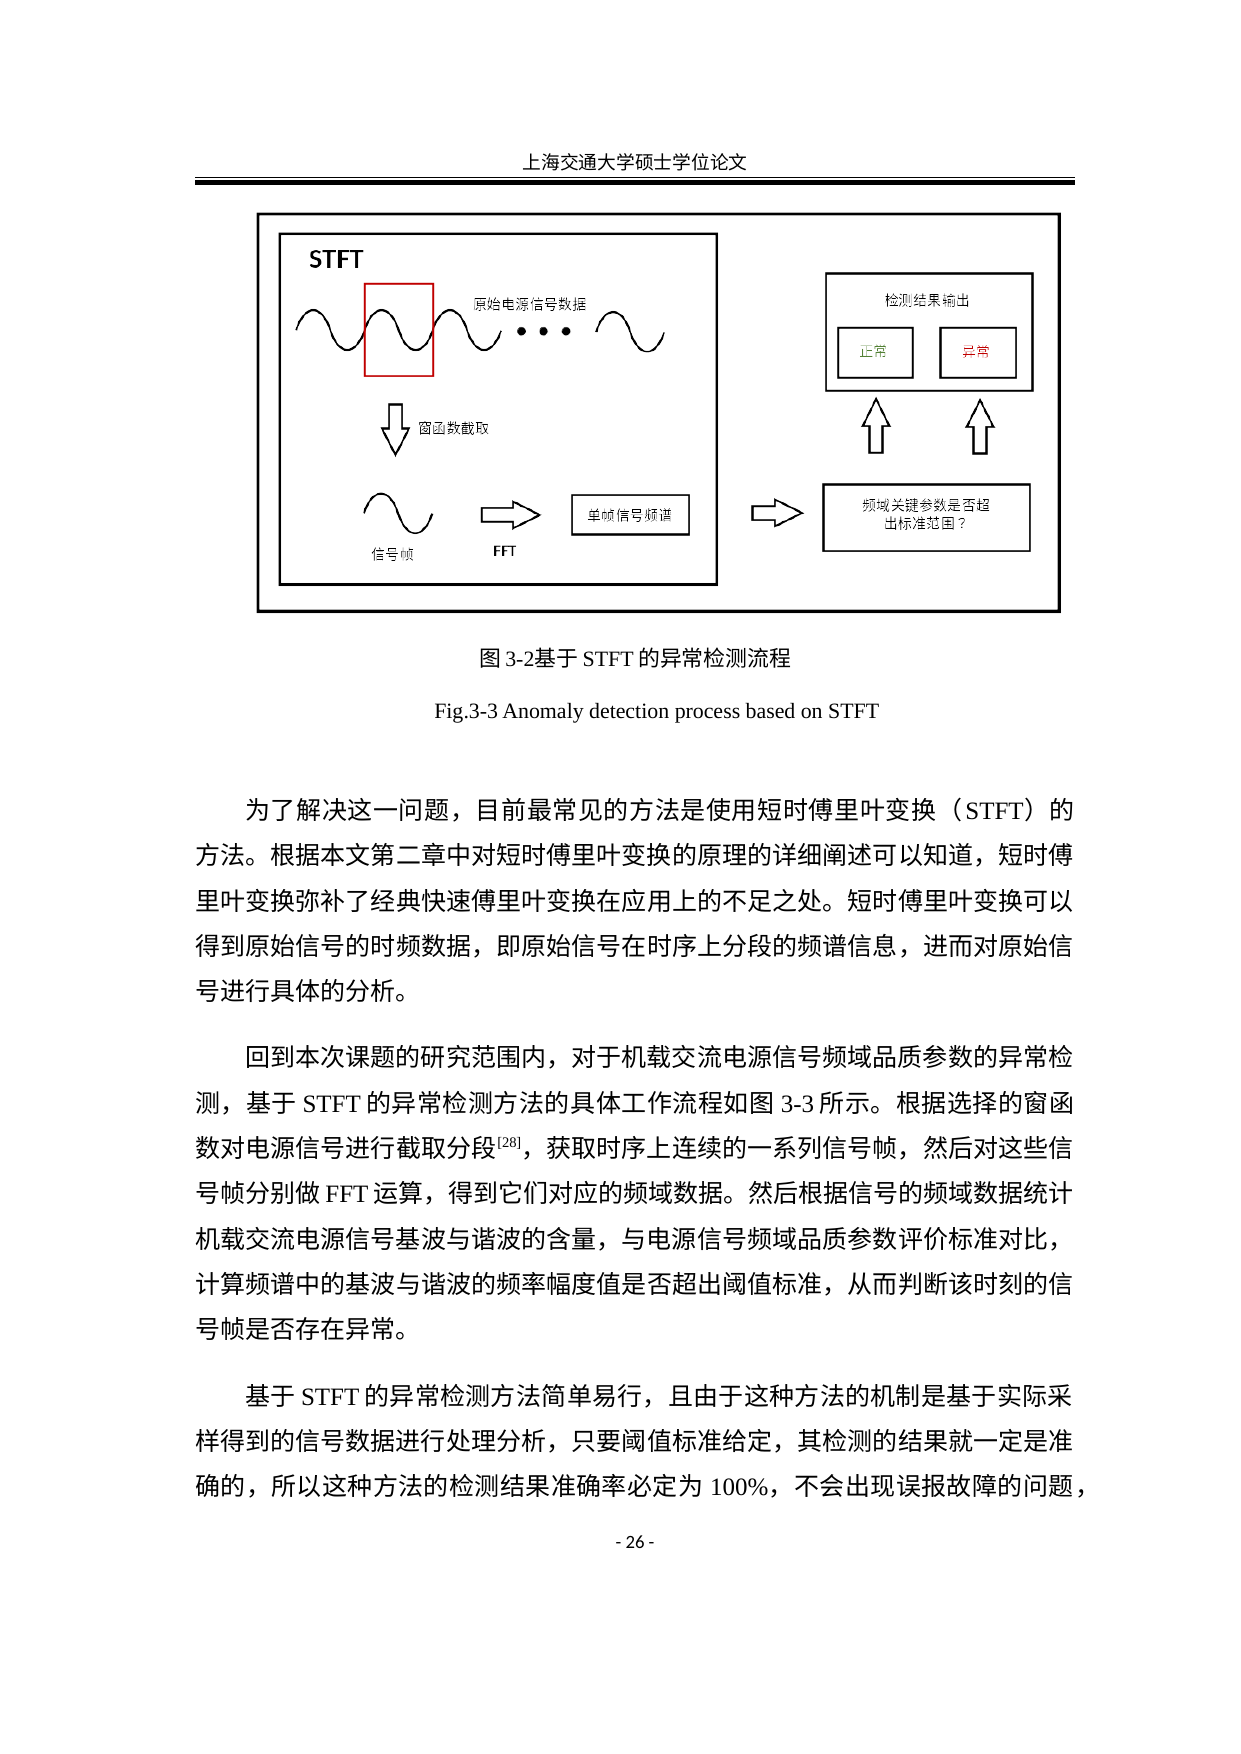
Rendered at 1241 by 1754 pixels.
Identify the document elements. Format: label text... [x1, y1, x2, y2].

text Fig.3-3 Anomaly detection process based on STFT [239, 698, 1075, 724]
text 基于STFT的异常检测方法简单易行，且由于这种方法的机制是基于实际采样得到的信号数据进行处理分析，只要阈值标准给定，其检测的结果就一定是准确的，所以这种方法的检测结果准确率必定为100%，不会出现误报故障的问题，因此在当前被广泛使用。 [195, 1376, 1075, 1503]
text 回到本次课题的研究范围内，对于机载交流电源信号频域品质参数的异常检测，基于STFT的异常检测方法的具体工作流程如图3-3所示。根据选择的窗函数对电源信号进行截取分段[28]，获取时序上连续的一系列信号帧，然后对这些信号帧分别做FFT运算，得到它们对应的频域数据。然后根据信号的频域数据统计机载交流电源信号基波与谐波的含量，与电源信号频域品质参数评价标准对比，计算频谱中的基波与谐波的频率幅度值是否超出阈值标准，从而判断该时刻的信号帧是否存在异常。 [195, 1038, 1075, 1346]
text 为了解决这一问题，目前最常见的方法是使用短时傅里叶变换（STFT）的方法。根据本文第二章中对短时傅里叶变换的原理的详细阐述可以知道，短时傅里叶变换弥补了经典快速傅里叶变换在应用上的不足之处。短时傅里叶变换可以得到原始信号的时频数据，即原始信号在时序上分段的频谱信息，进而对原始信号进行具体的分析。 [195, 791, 1075, 1008]
text 图3-3基于STFT的异常检测流程 [195, 641, 1075, 673]
